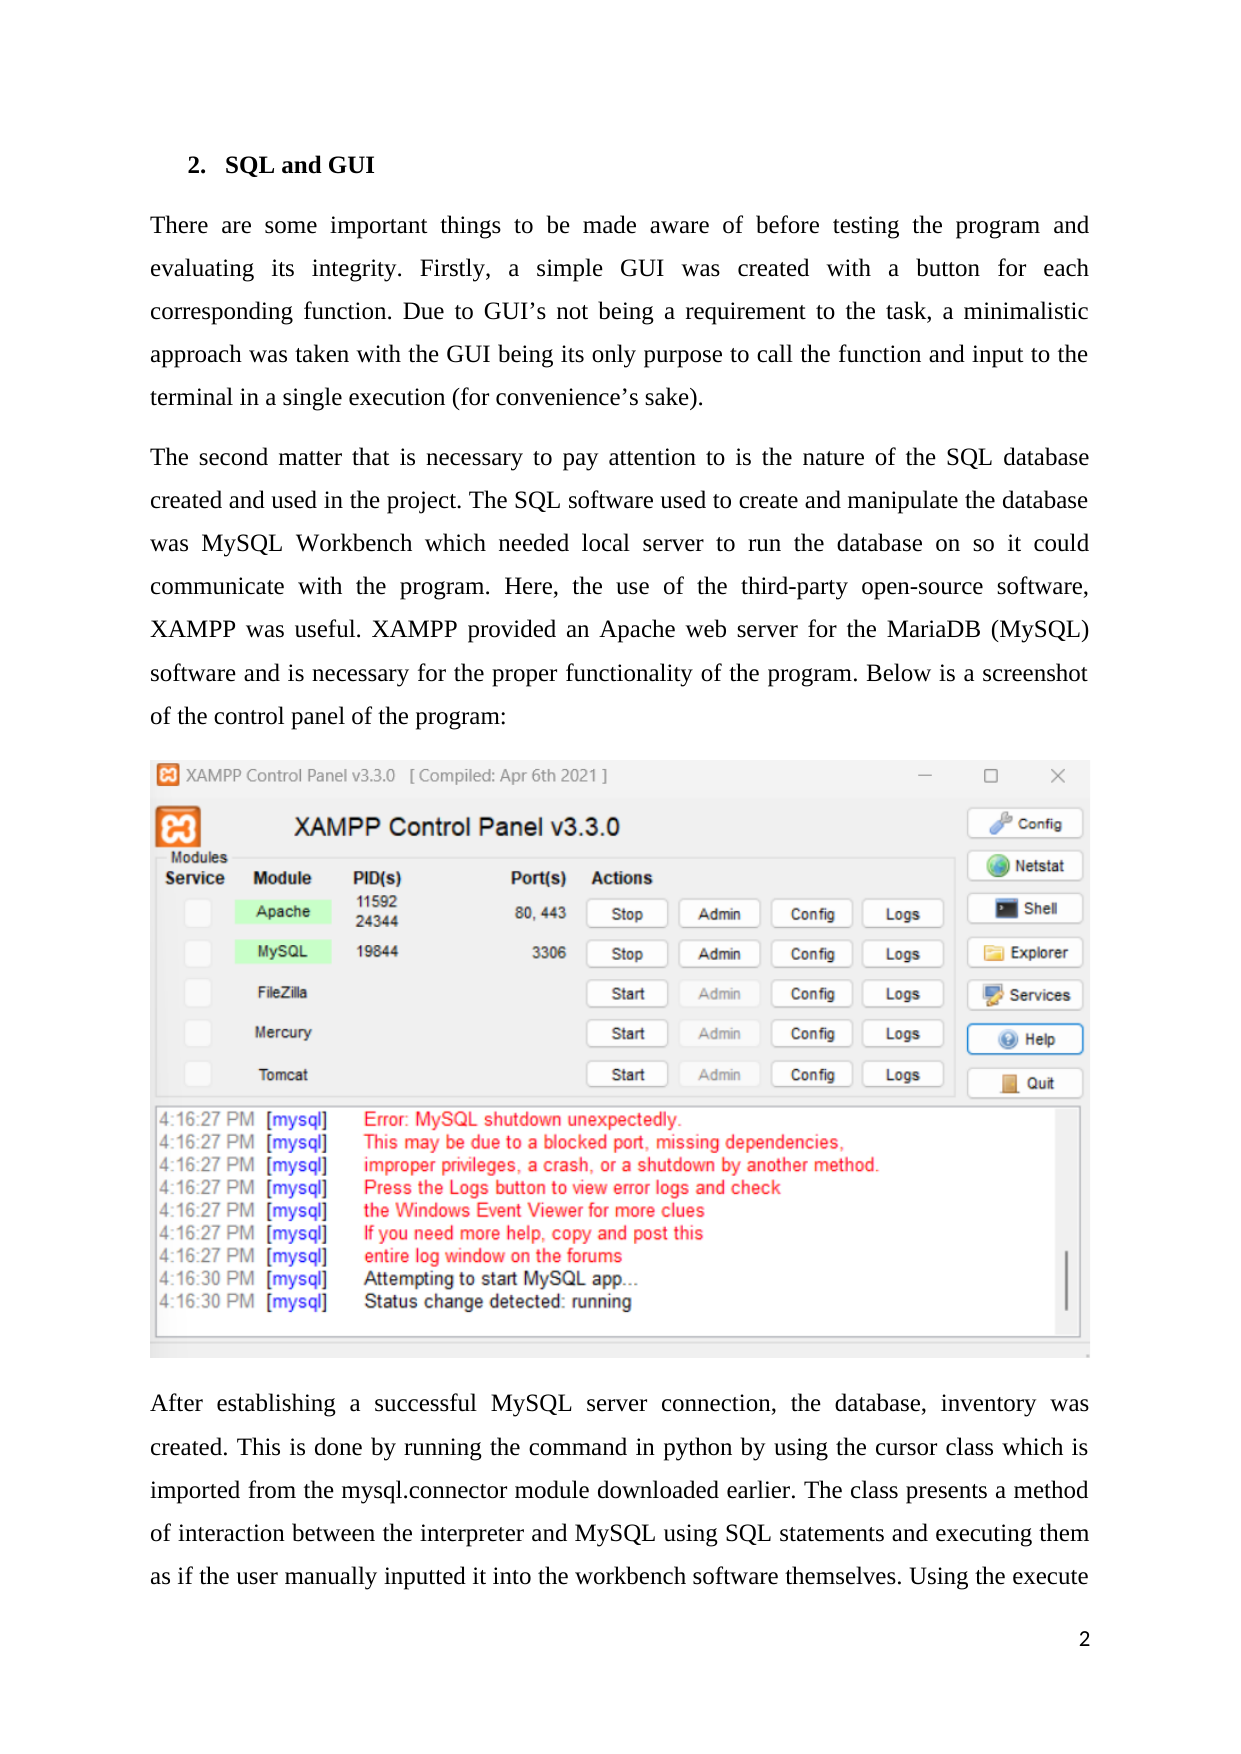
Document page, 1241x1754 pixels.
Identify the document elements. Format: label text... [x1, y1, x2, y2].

text There are some important things to be made aware of before testing the program and evaluating its integrity. Firstly, a simple GUI was created with a button for each corresponding function. Due to GUI’s not being a requirement to the task, a minimalistic approach was taken with the GUI being its only purpose to call the function and input to the terminal in a single execution (for convenience’s sake). [150, 210, 1090, 411]
text The second matter that is necessary to pay attention to is the nature of the SQL database created and used in the project. The SQL software used to create and manipulate the database was MySQL Workbench which needed local server to run the database on so it could communicate with the program. Here, the use of the third-party open-source software, XAMPP was useful. XAMPP provided an Apache web server for the MariaDB (MySQL) software and is necessary for the proper functionality of the program. Below is a screenshot of the control panel of the program: [150, 442, 1090, 729]
list SQL and GUI [187, 150, 1090, 179]
picture [150, 760, 1091, 1358]
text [150, 1388, 1090, 1590]
